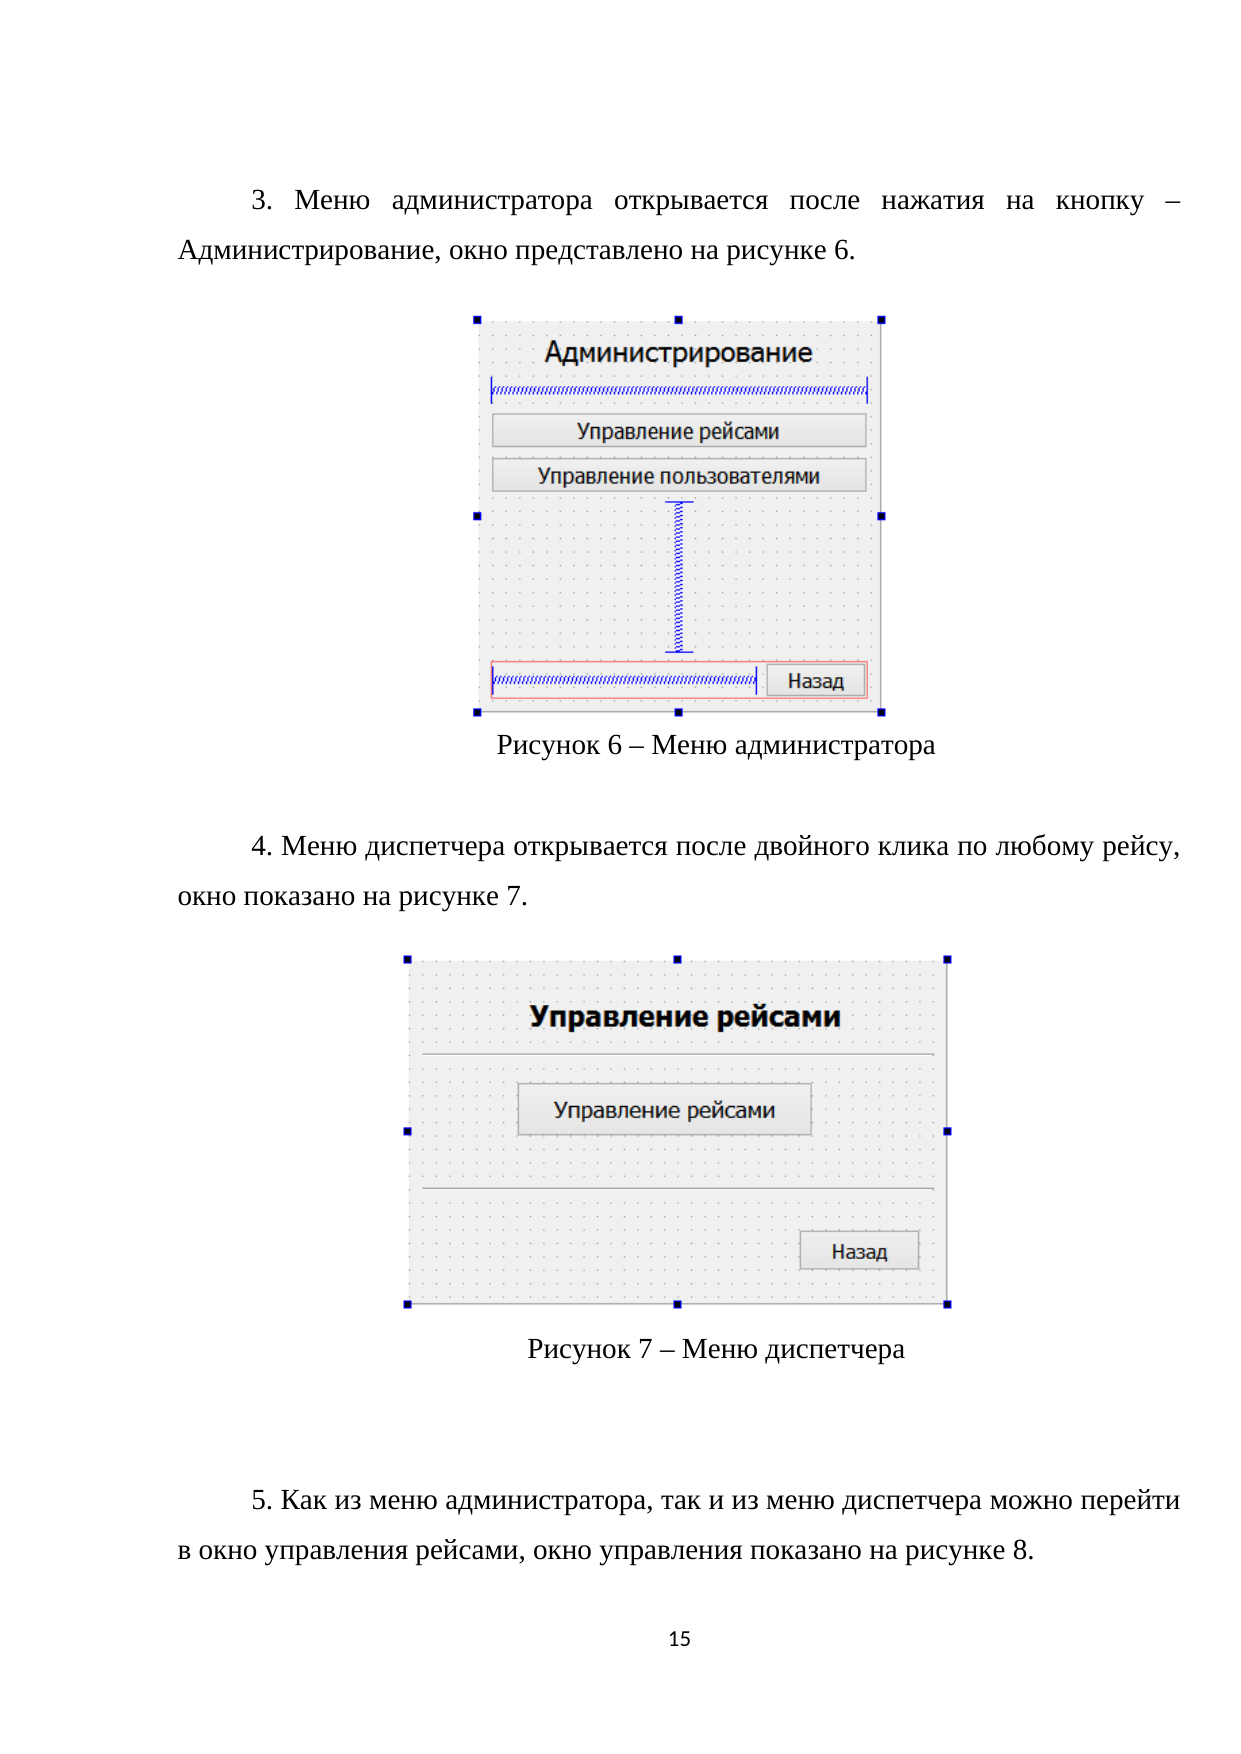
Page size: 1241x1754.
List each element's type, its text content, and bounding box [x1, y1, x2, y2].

text 5. Как из меню администратора, так и из меню диспетчера можно перейти в окно управления рейсами, окно управления показано на рисунке 8. [177, 1482, 1181, 1566]
picture [402, 953, 957, 1310]
picture [472, 313, 887, 718]
text 3. Меню администратора открывается после нажатия на кнопку – Администрирование, окно представлено на рисунке 6. [177, 182, 1181, 266]
text Рисунок 7 – Меню диспетчера [177, 1331, 1181, 1364]
text 4. Меню диспетчера открывается после двойного клика по любому рейсу, окно показано на рисунке 7. [177, 828, 1181, 912]
text Рисунок 6 – Меню администратора [177, 727, 1181, 761]
